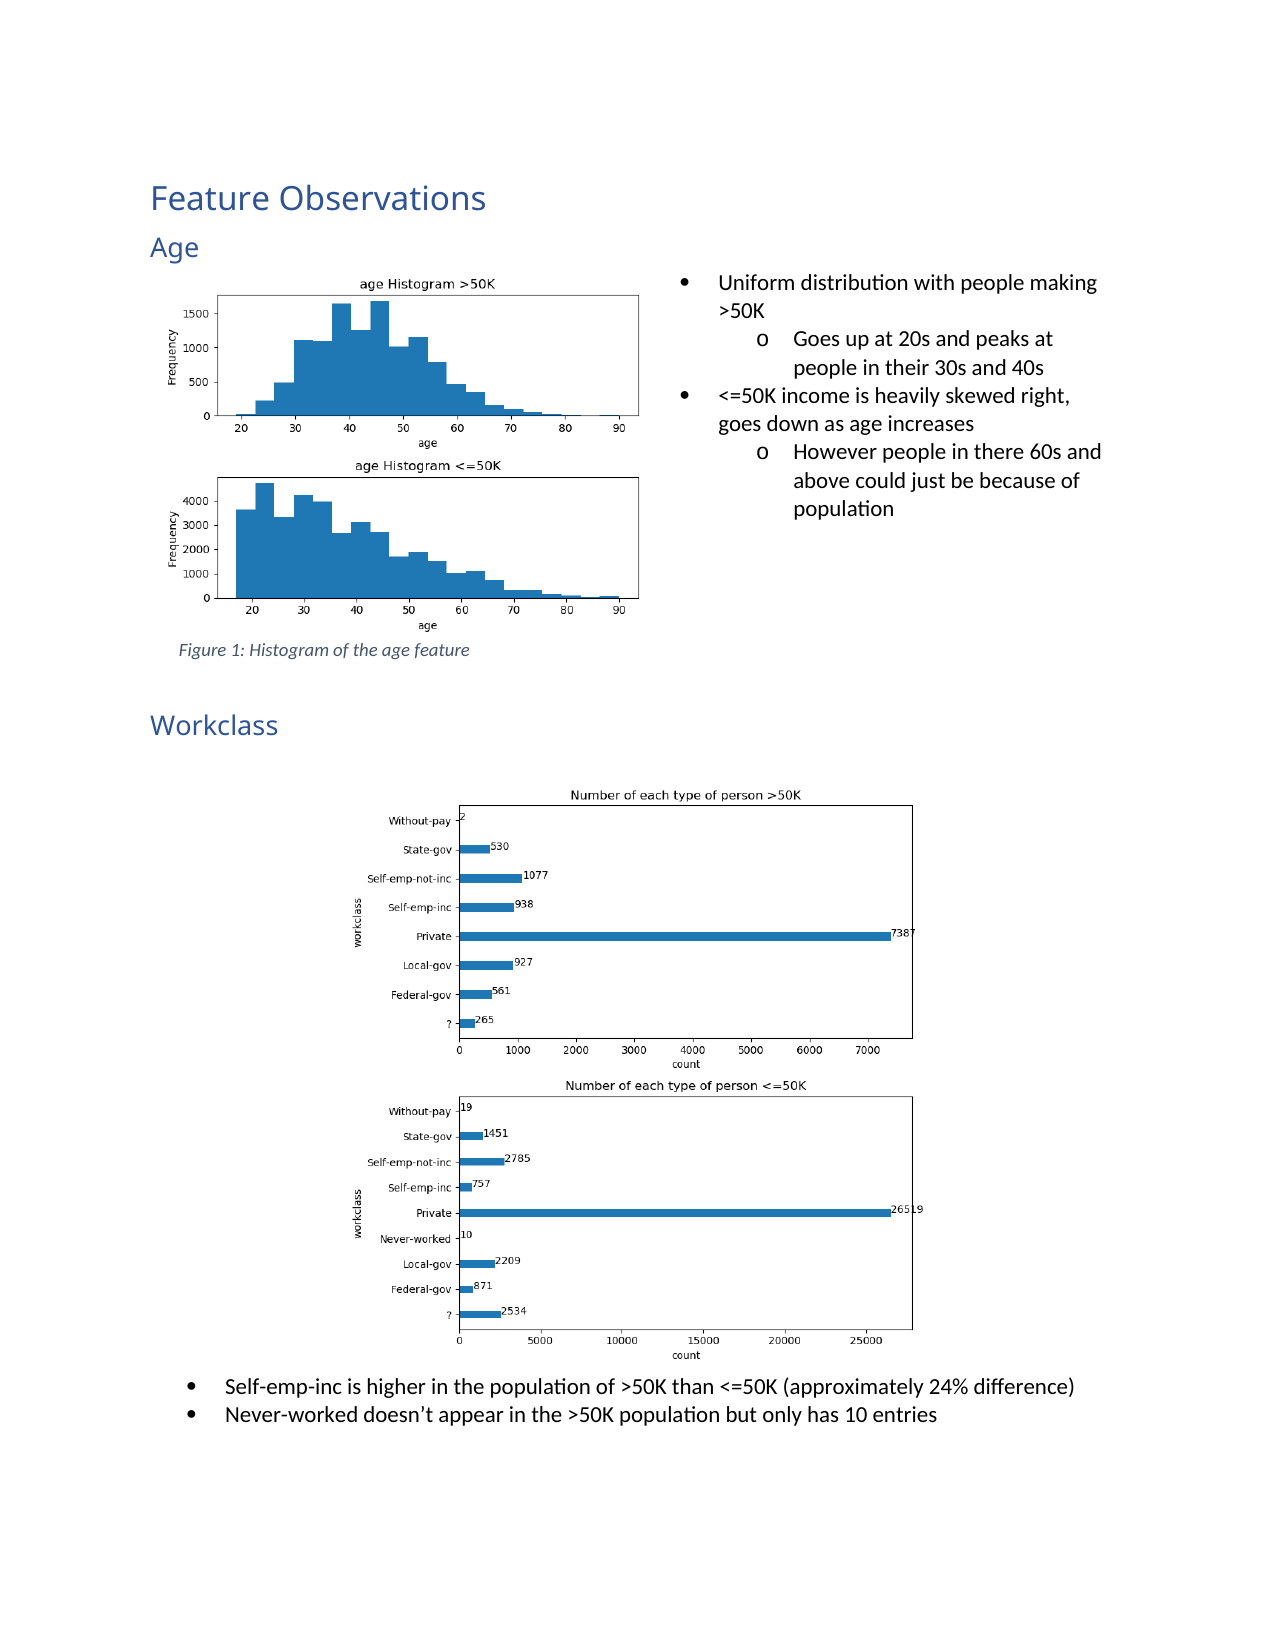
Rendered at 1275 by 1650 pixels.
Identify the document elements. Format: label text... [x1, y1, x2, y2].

table_header [150, 268, 669, 702]
picture [341, 779, 934, 1372]
picture [155, 267, 652, 643]
subtitle Workclass [150, 706, 1125, 743]
table_header Uniform distribution with people making >50K Goes up at 20s and peaks at people in their 30s and 40s <=50K income is heavily skewed right, goes down as age increases However people in there 60s and above could just be because of population [669, 268, 1125, 702]
subtitle Feature Observations [150, 175, 1125, 220]
list Never-worked doesn’t appear in the >50K population but only has 10 entries [187, 1400, 1125, 1428]
subtitle Age [150, 228, 1125, 265]
